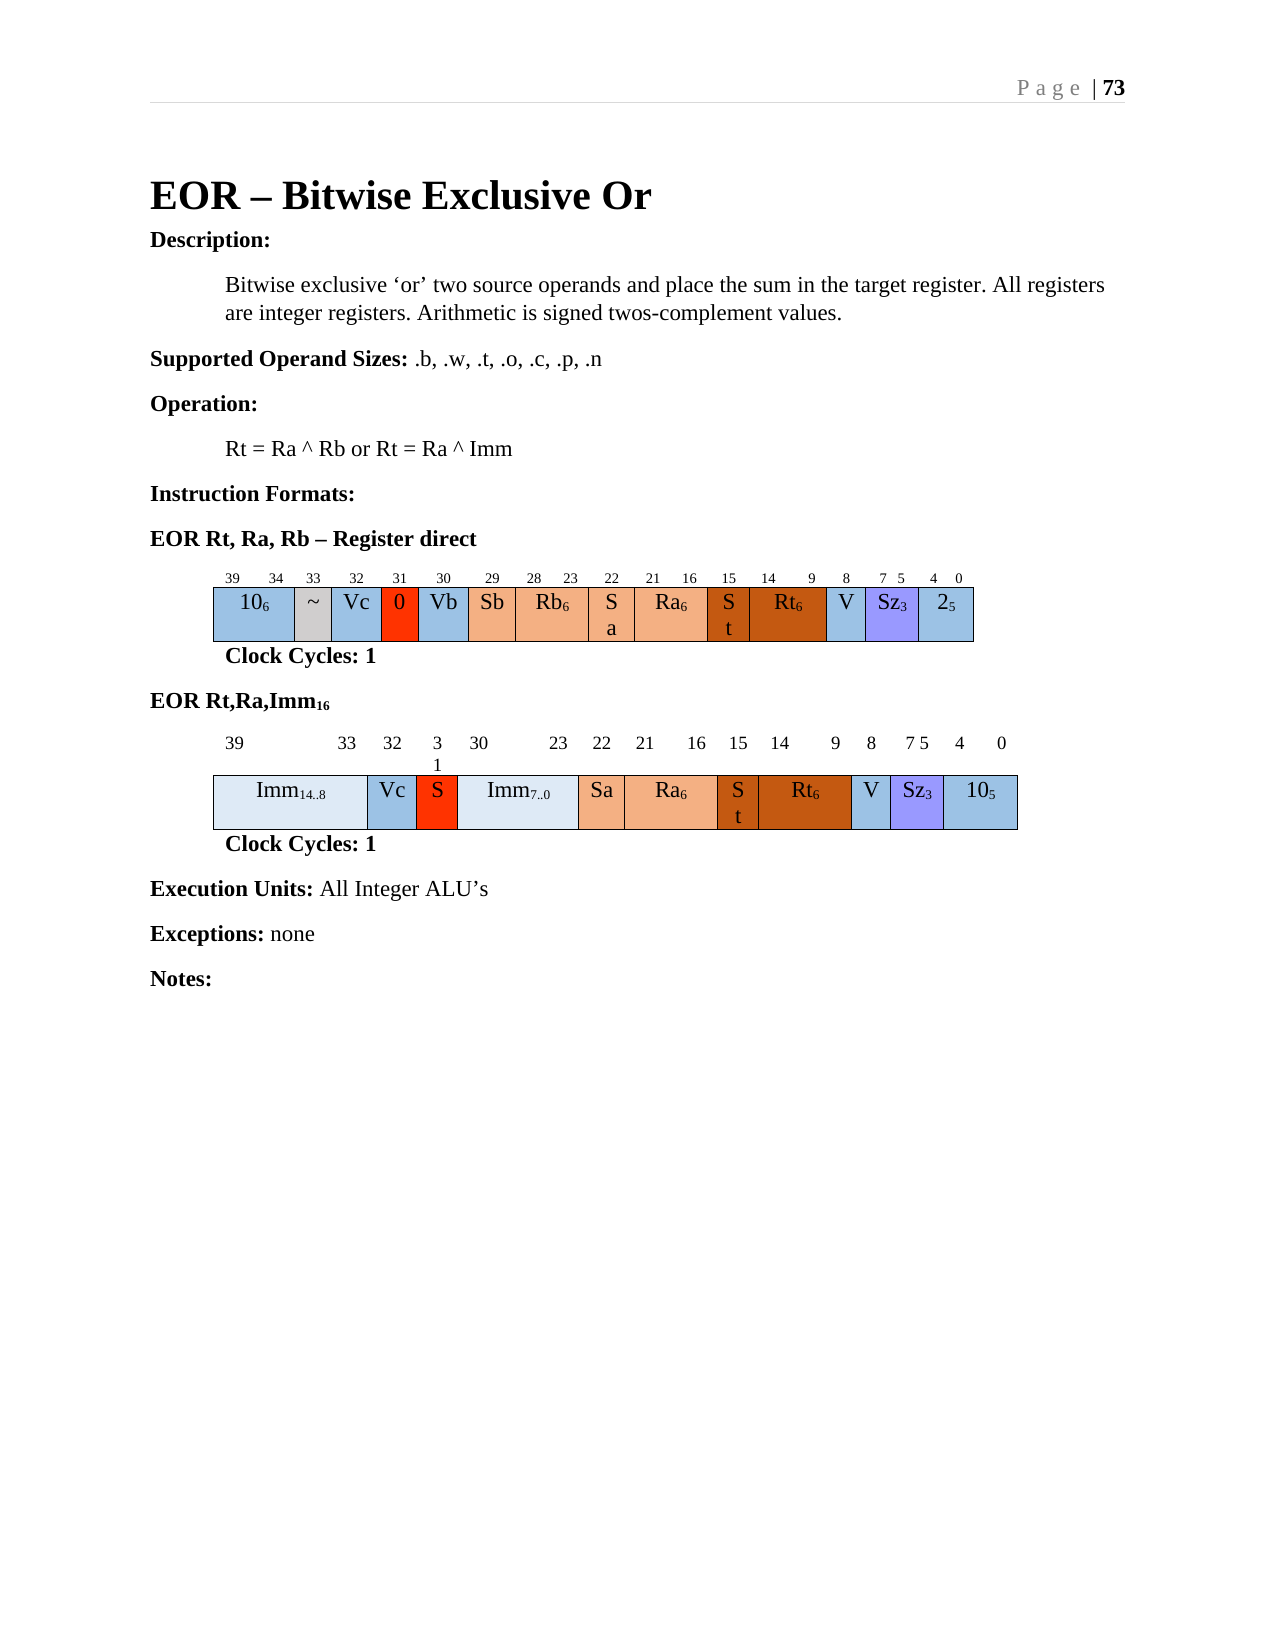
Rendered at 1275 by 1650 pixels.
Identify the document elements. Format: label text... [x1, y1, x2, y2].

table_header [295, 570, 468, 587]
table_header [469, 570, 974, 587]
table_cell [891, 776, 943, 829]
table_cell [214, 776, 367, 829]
text Notes: [150, 965, 1125, 991]
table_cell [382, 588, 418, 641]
text Operation: [150, 390, 1125, 416]
text Clock Cycles: 1 [225, 830, 1125, 856]
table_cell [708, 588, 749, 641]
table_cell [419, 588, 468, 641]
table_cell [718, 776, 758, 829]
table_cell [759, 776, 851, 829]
text EOR Rt,Ra,Imm16 [150, 687, 1125, 713]
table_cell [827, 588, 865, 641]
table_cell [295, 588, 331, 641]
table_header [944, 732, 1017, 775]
text EOR Rt, Ra, Rb – Register direct [150, 525, 1125, 551]
text Supported Operand Sizes: .b, .w, .t, .o, .c, .p, .n [150, 344, 1125, 371]
text Execution Units: All Integer ALU’s [150, 875, 1125, 901]
text Rt = Ra ^ Rb or Rt = Ra ^ Imm [225, 435, 1125, 461]
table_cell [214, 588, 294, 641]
text Bitwise exclusive ‘or’ two source operands and place the sum in the target register. All registers are integer registers. Arithmetic is signed twos-complement values. [225, 271, 1125, 326]
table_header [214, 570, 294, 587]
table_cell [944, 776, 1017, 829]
text Exceptions: none [150, 920, 1125, 946]
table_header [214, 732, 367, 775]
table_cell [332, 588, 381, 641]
text Clock Cycles: 1 [225, 642, 1125, 668]
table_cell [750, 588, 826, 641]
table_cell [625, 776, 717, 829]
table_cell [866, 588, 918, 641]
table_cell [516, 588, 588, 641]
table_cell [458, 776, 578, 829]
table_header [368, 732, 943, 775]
subtitle EOR – Bitwise Exclusive Or [150, 171, 1125, 219]
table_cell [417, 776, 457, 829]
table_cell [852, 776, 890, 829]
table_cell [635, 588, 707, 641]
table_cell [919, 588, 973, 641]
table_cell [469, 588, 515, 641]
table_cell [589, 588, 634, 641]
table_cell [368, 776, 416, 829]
text Description: [150, 226, 1125, 252]
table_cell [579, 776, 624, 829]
text Instruction Formats: [150, 480, 1125, 506]
